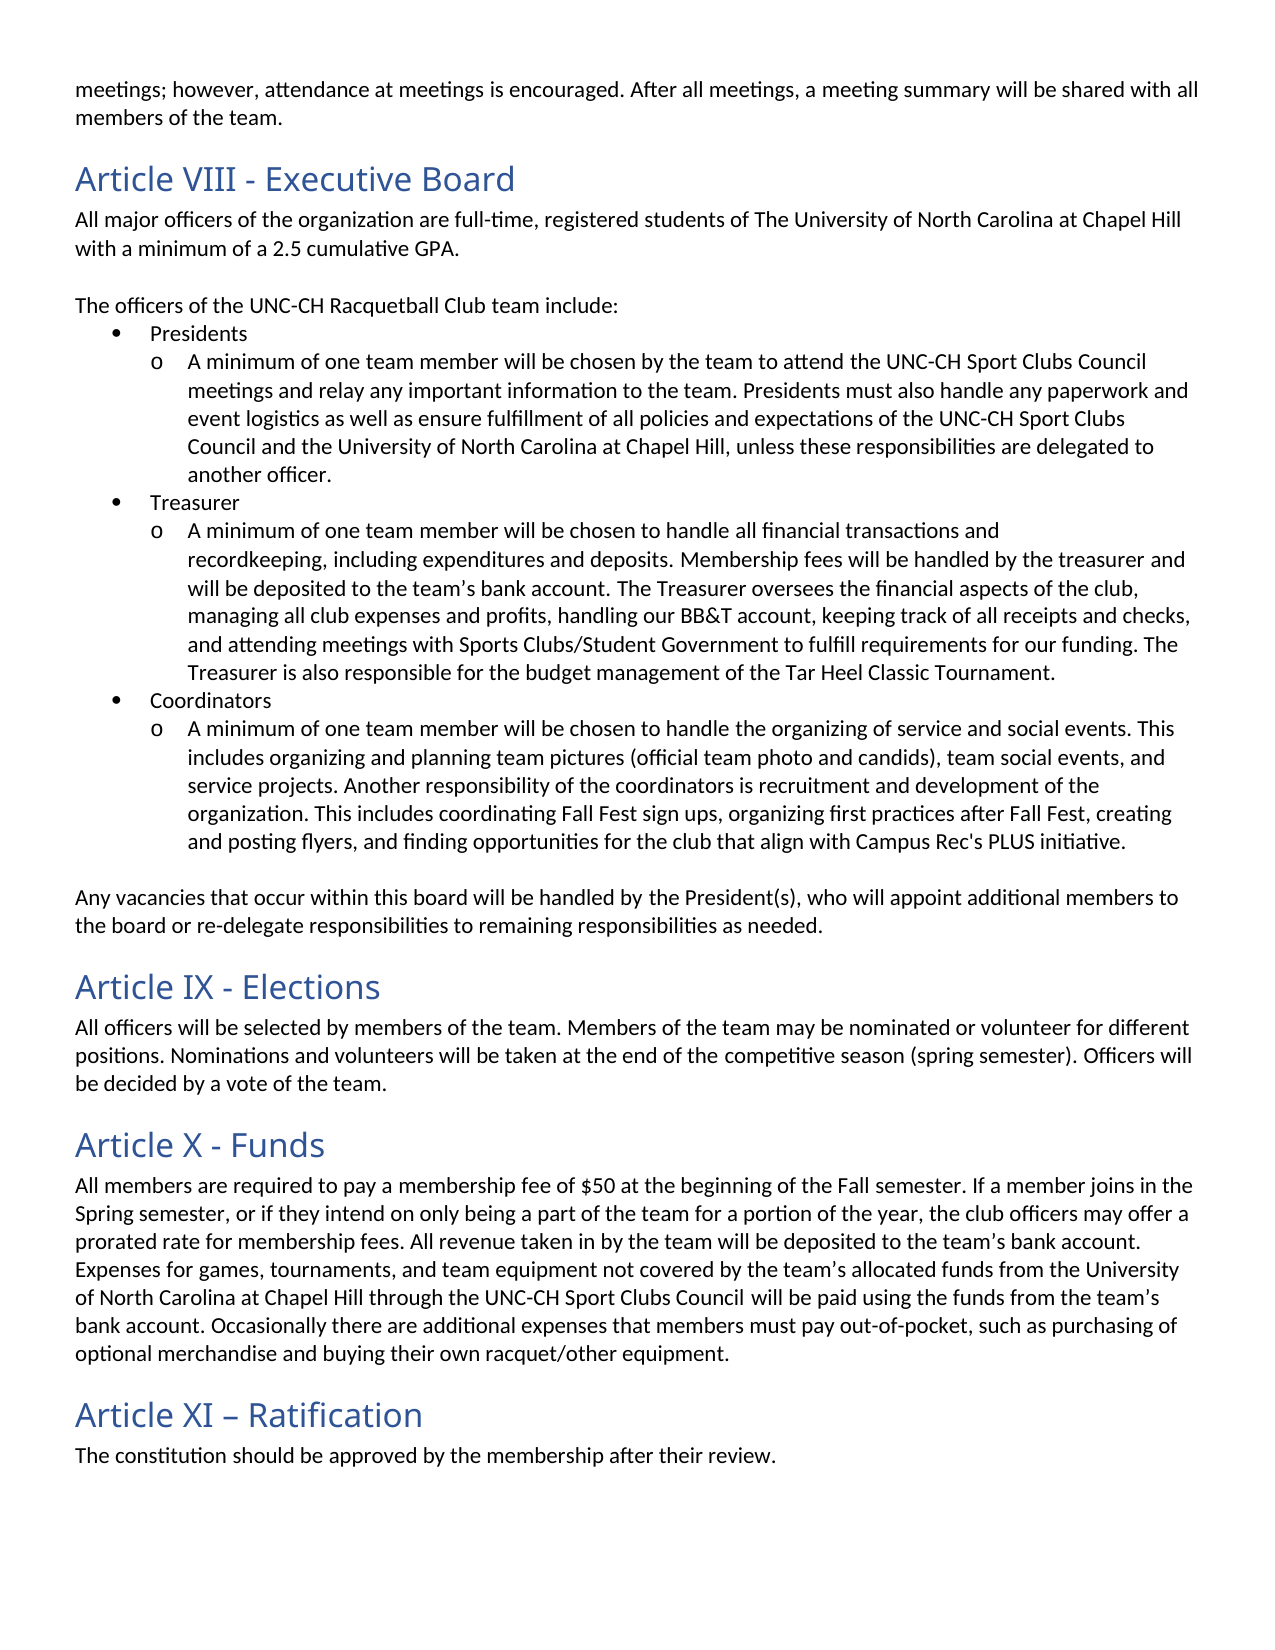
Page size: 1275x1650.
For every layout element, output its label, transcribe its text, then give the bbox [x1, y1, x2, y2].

subtitle Article X - Funds [75, 1122, 1200, 1167]
list A minimum of one team member will be chosen by the team to attend the UNC-CH Sport Clubs Council meetings and relay any important information to the team. Presidents must also handle any paperwork and event logistics as well as ensure fulfillment of all policies and expectations of the UNC-CH Sport Clubs Council and the University of North Carolina at Chapel Hill, unless these responsibilities are delegated to another officer. [150, 347, 1200, 488]
text All members are required to pay a membership fee of $50 at the beginning of the Fall semester. If a member joins in the Spring semester, or if they intend on only being a part of the team for a portion of the year, the club officers may offer a prorated rate for membership fees. All revenue taken in by the team will be deposited to the team’s bank account. Expenses for games, tournaments, and team equipment not covered by the team’s allocated funds from the University of North Carolina at Chapel Hill through the UNC-CH Sport Clubs Council will be paid using the funds from the team’s bank account. Occasionally there are additional expenses that members must pay out-of-pocket, such as purchasing of optional merchandise and buying their own racquet/other equipment. [75, 1171, 1200, 1367]
subtitle Article IX - Elections [75, 964, 1200, 1009]
text Any vacancies that occur within this board will be handled by the President(s), who will appoint additional members to the board or re-delegate responsibilities to remaining responsibilities as needed. [75, 883, 1200, 939]
subtitle Article XI – Ratification [75, 1392, 1200, 1438]
text The officers of the UNC-CH Racquetball Club team include: [75, 290, 1200, 319]
text All major officers of the organization are full-time, registered students of The University of North Carolina at Chapel Hill with a minimum of a 2.5 cumulative GPA. [75, 205, 1200, 262]
list Presidents [112, 319, 1200, 347]
text All officers will be selected by members of the team. Members of the team may be nominated or volunteer for different positions. Nominations and volunteers will be taken at the end of the competitive season (spring semester). Officers will be decided by a vote of the team. [75, 1013, 1200, 1097]
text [75, 75, 1200, 131]
text The constitution should be approved by the membership after their review. [75, 1441, 1200, 1469]
list A minimum of one team member will be chosen to handle the organizing of service and social events. This includes organizing and planning team pictures (official team photo and candids), team social events, and service projects. Another responsibility of the coordinators is recruitment and development of the organization. This includes coordinating Fall Fest sign ups, organizing first practices after Fall Fest, creating and posting flyers, and finding opportunities for the club that align with Campus Rec's PLUS initiative. [150, 714, 1200, 855]
list Coordinators [112, 686, 1200, 714]
list Treasurer [112, 488, 1200, 516]
list A minimum of one team member will be chosen to handle all financial transactions and recordkeeping, including expenditures and deposits. Membership fees will be handled by the treasurer and will be deposited to the team’s bank account. The Treasurer oversees the financial aspects of the club, managing all club expenses and profits, handling our BB&T account, keeping track of all receipts and checks, and attending meetings with Sports Clubs/Student Government to fulfill requirements for our funding. The Treasurer is also responsible for the budget management of the Tar Heel Classic Tournament. [150, 516, 1200, 686]
subtitle Article VIII - Executive Board [75, 156, 1200, 201]
